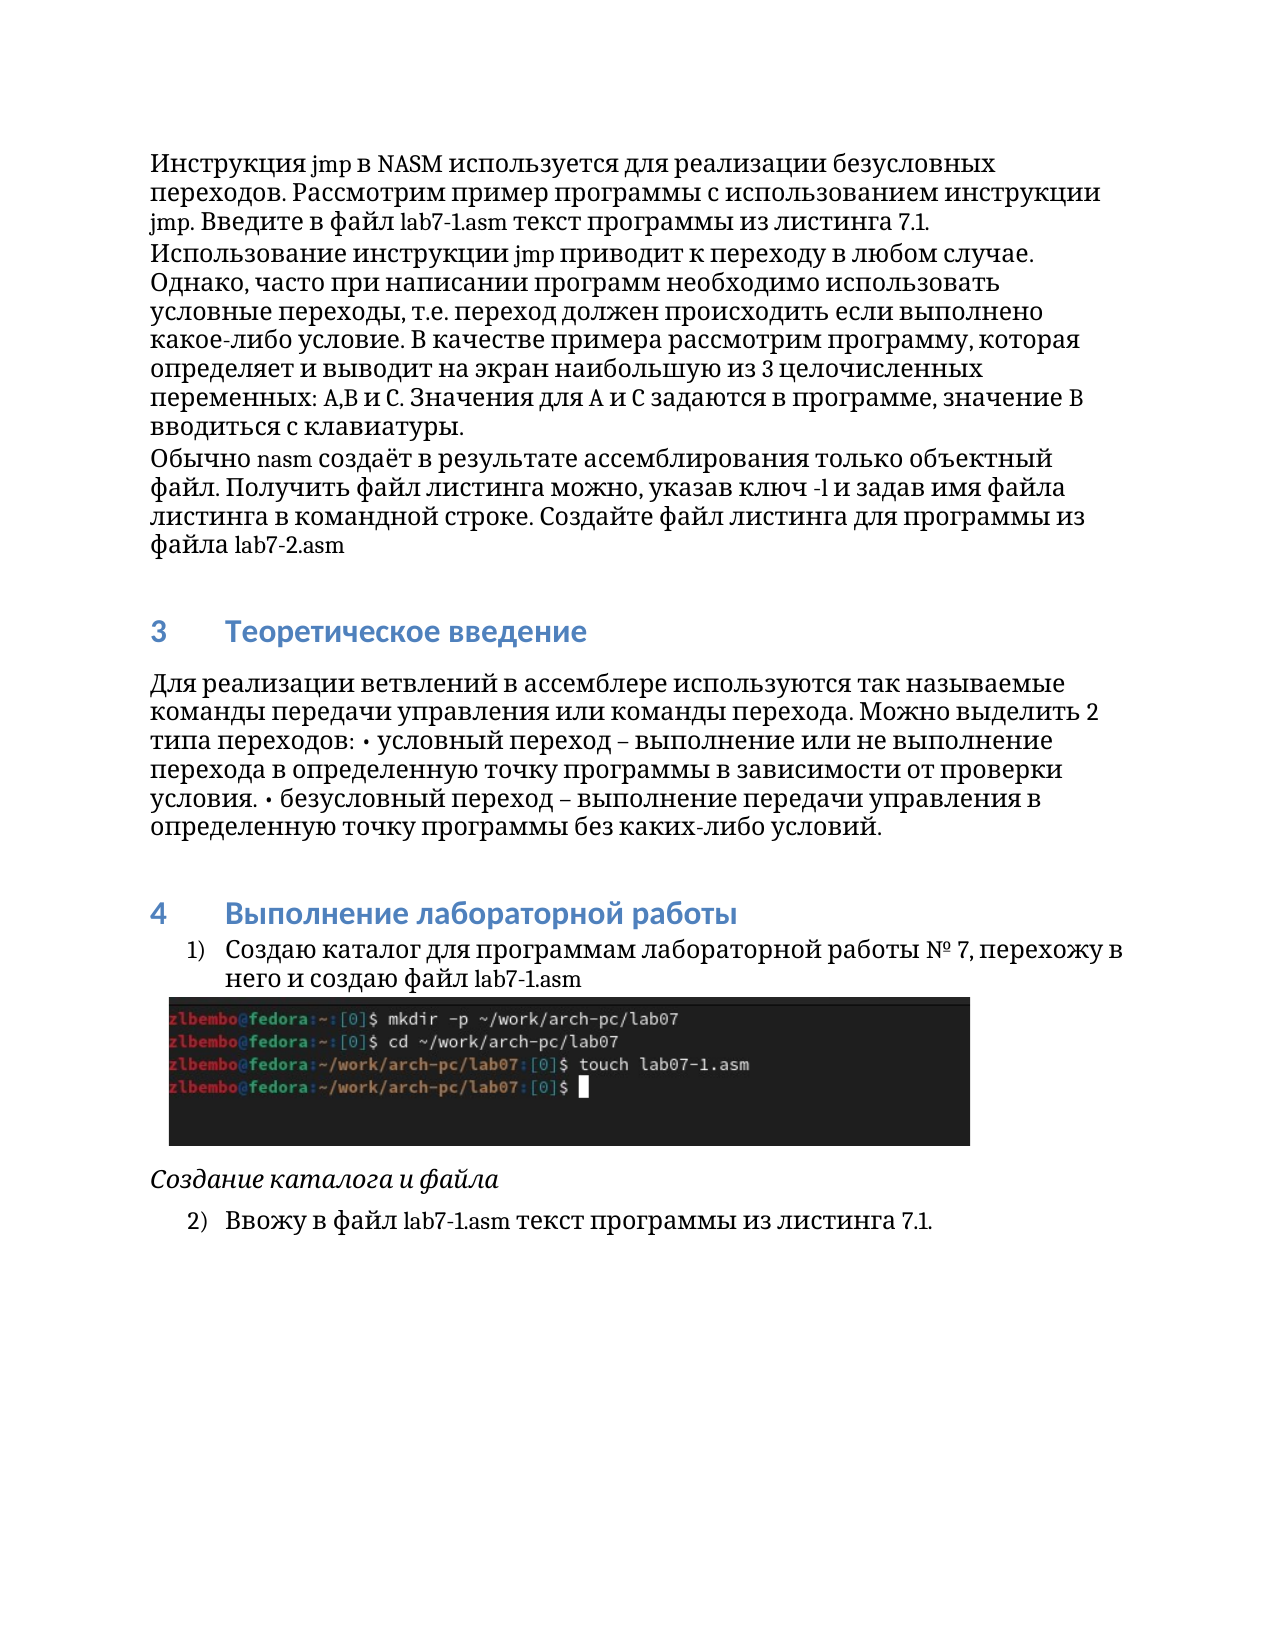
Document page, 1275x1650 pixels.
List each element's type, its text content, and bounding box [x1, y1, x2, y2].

text Создание каталога и файла [150, 1166, 1125, 1195]
list Обычно nasm создаёт в результате ассемблирования только объектный файл. Получить файл листинга можно, указав ключ -l и задав имя файла листинга в командной строке. Создайте файл листинга для программы из файла lab7-2.asm [150, 445, 1125, 560]
text Для реализации ветвлений в ассемблере используются так называемые команды передачи управления или команды перехода. Можно выделить 2 типа переходов: • условный переход – выполнение или не выполнение перехода в определенную точку программы в зависимости от проверки условия. • безусловный переход – выполнение передачи управления в определенную точку программы без каких-либо условий. [150, 669, 1125, 842]
list Использование инструкции jmp приводит к переходу в любом случае. Однако, часто при написании программ необходимо использовать условные переходы, т.е. переход должен происходить если выполнено какое-либо условие. В качестве примера рассмотрим программу, которая определяет и выводит на экран наибольшую из 3 целочисленных переменных: A,B и C. Значения для A и C задаются в программе, значение B вводиться с клавиатуры. [150, 240, 1125, 441]
subtitle 4 Выполнение лабораторной работы [150, 892, 1125, 933]
subtitle 3 Теоретическое введение [150, 610, 1125, 651]
picture [168, 997, 971, 1146]
list Инструкция jmp в NASM используется для реализации безусловных переходов. Рассмотрим пример программы с использованием инструкции jmp. Введите в файл lab7-1.asm текст программы из листинга 7.1. [150, 150, 1125, 236]
list Ввожу в файл lab7-1.asm текст программы из листинга 7.1. [187, 1207, 1125, 1236]
list Создаю каталог для программам лабораторной работы № 7, перехожу в него и создаю файл lab7-1.asm [187, 936, 1125, 994]
